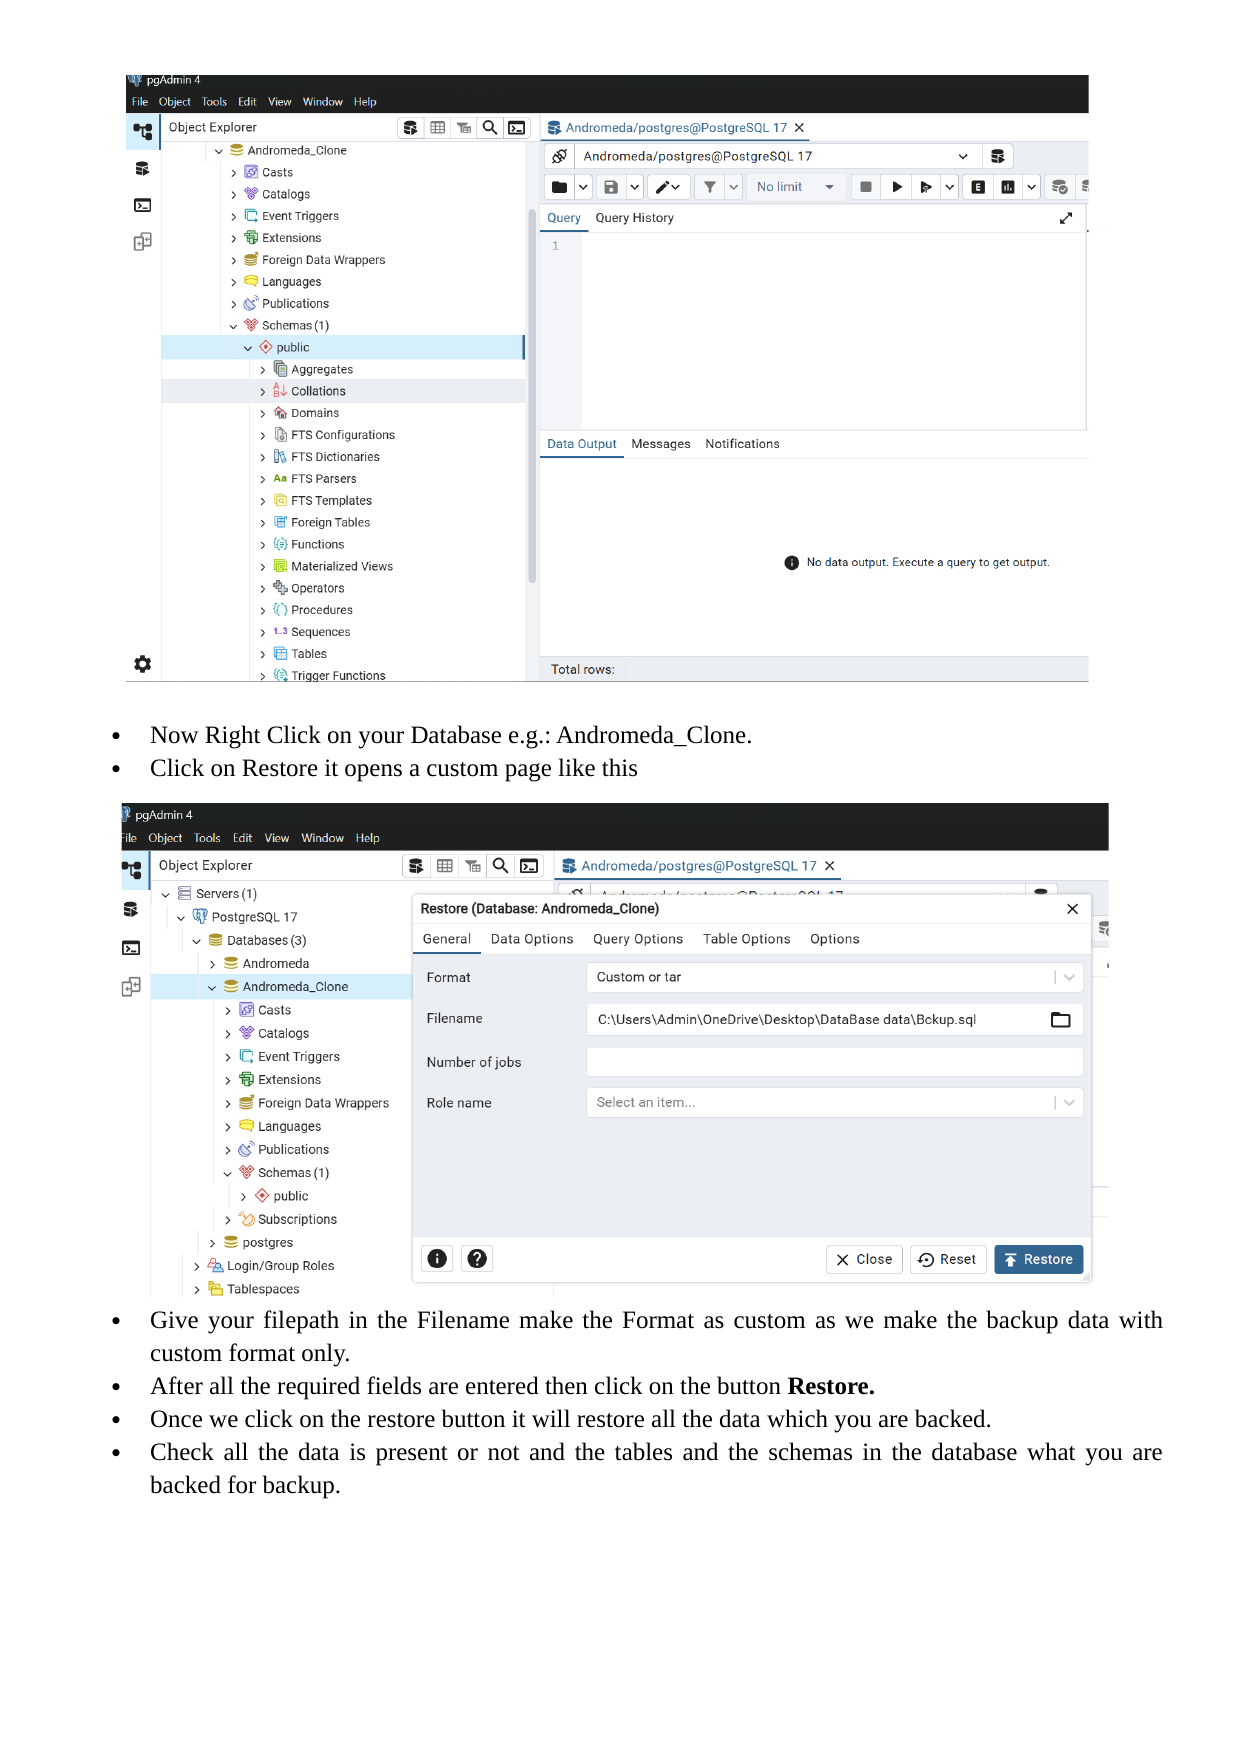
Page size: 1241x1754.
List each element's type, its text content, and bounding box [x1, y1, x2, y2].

list Click on Restore it opens a custom page like this [112, 753, 1165, 782]
list Once we click on the restore button it will restore all the data which you are backed. [112, 1404, 1165, 1433]
picture [121, 803, 1109, 1297]
picture [126, 75, 1089, 682]
list Now Right Click on your Database e.g.: Andromeda_Clone. [112, 720, 1165, 748]
list Check all the data is present or not and the tables and the schemas in the database what you are backed for backup. [112, 1437, 1165, 1499]
list After all the required fields are entered then click on the button Restore. [112, 1371, 1165, 1400]
